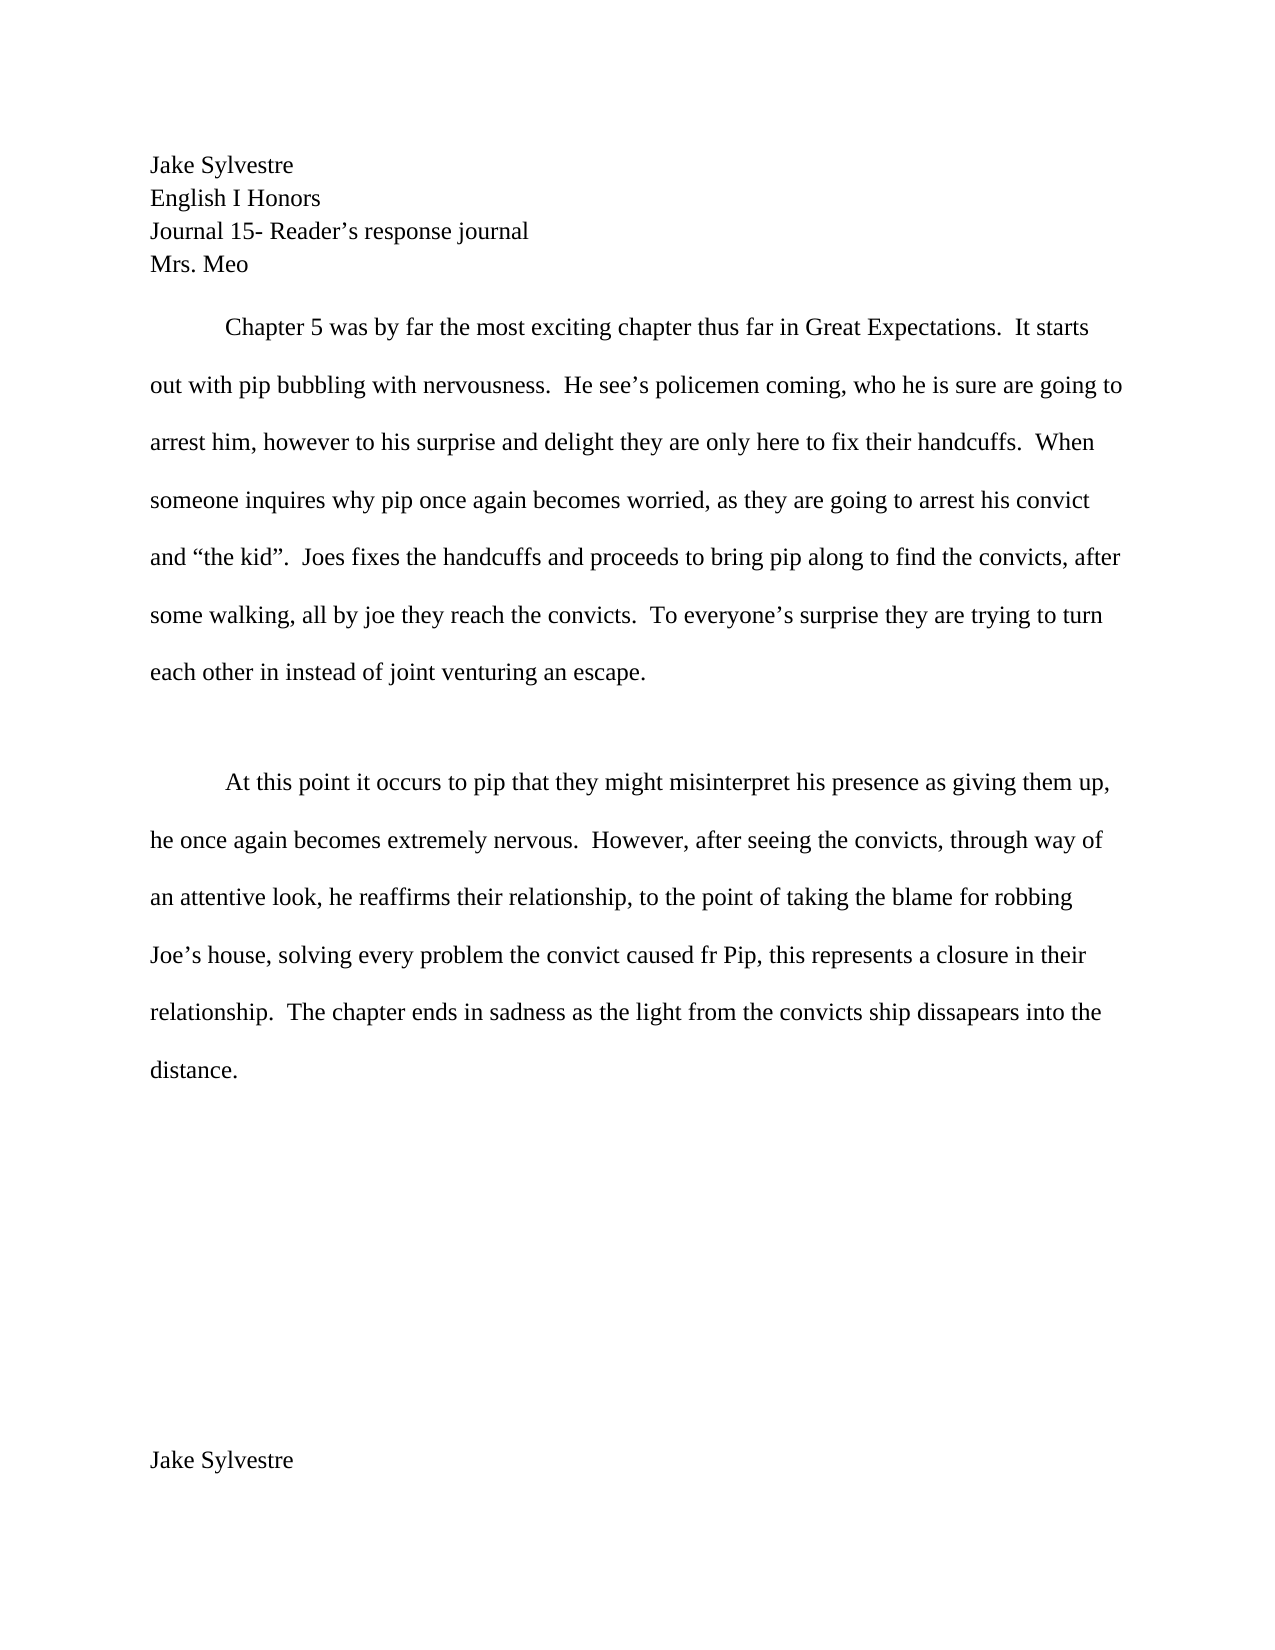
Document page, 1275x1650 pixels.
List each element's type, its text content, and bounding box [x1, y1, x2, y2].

text At this point it occurs to pip that they might misinterpret his presence as giving them up, he once again becomes extremely nervous. However, after seeing the convicts, through way of an attentive look, he reaffirms their relationship, to the point of taking the blame for robbing Joe’s house, solving every problem the convict caused fr Pip, this represents a closure in their relationship. The chapter ends in sadness as the light from the convicts ship dissapears into the distance. [150, 767, 1125, 1084]
text Journal 15- Reader’s response journal [150, 216, 1125, 245]
text Mrs. Meo [150, 249, 1125, 278]
text Jake Sylvestre [150, 1445, 1125, 1473]
text English I Honors [150, 183, 1125, 212]
text Chapter 5 was by far the most exciting chapter thus far in Great Expectations. It starts out with pip bubbling with nervousness. He see’s policemen coming, who he is sure are going to arrest him, however to his surprise and delight they are only here to fix their handcuffs. When someone inquires why pip once again becomes worried, as they are going to arrest his convict and “the kid”. Joes fixes the handcuffs and proceeds to bring pip along to find the convicts, after some walking, all by joe they reach the convicts. To everyone’s surprise they are trying to turn each other in instead of joint venturing an escape. [150, 312, 1125, 686]
text Jake Sylvestre [150, 150, 1125, 179]
